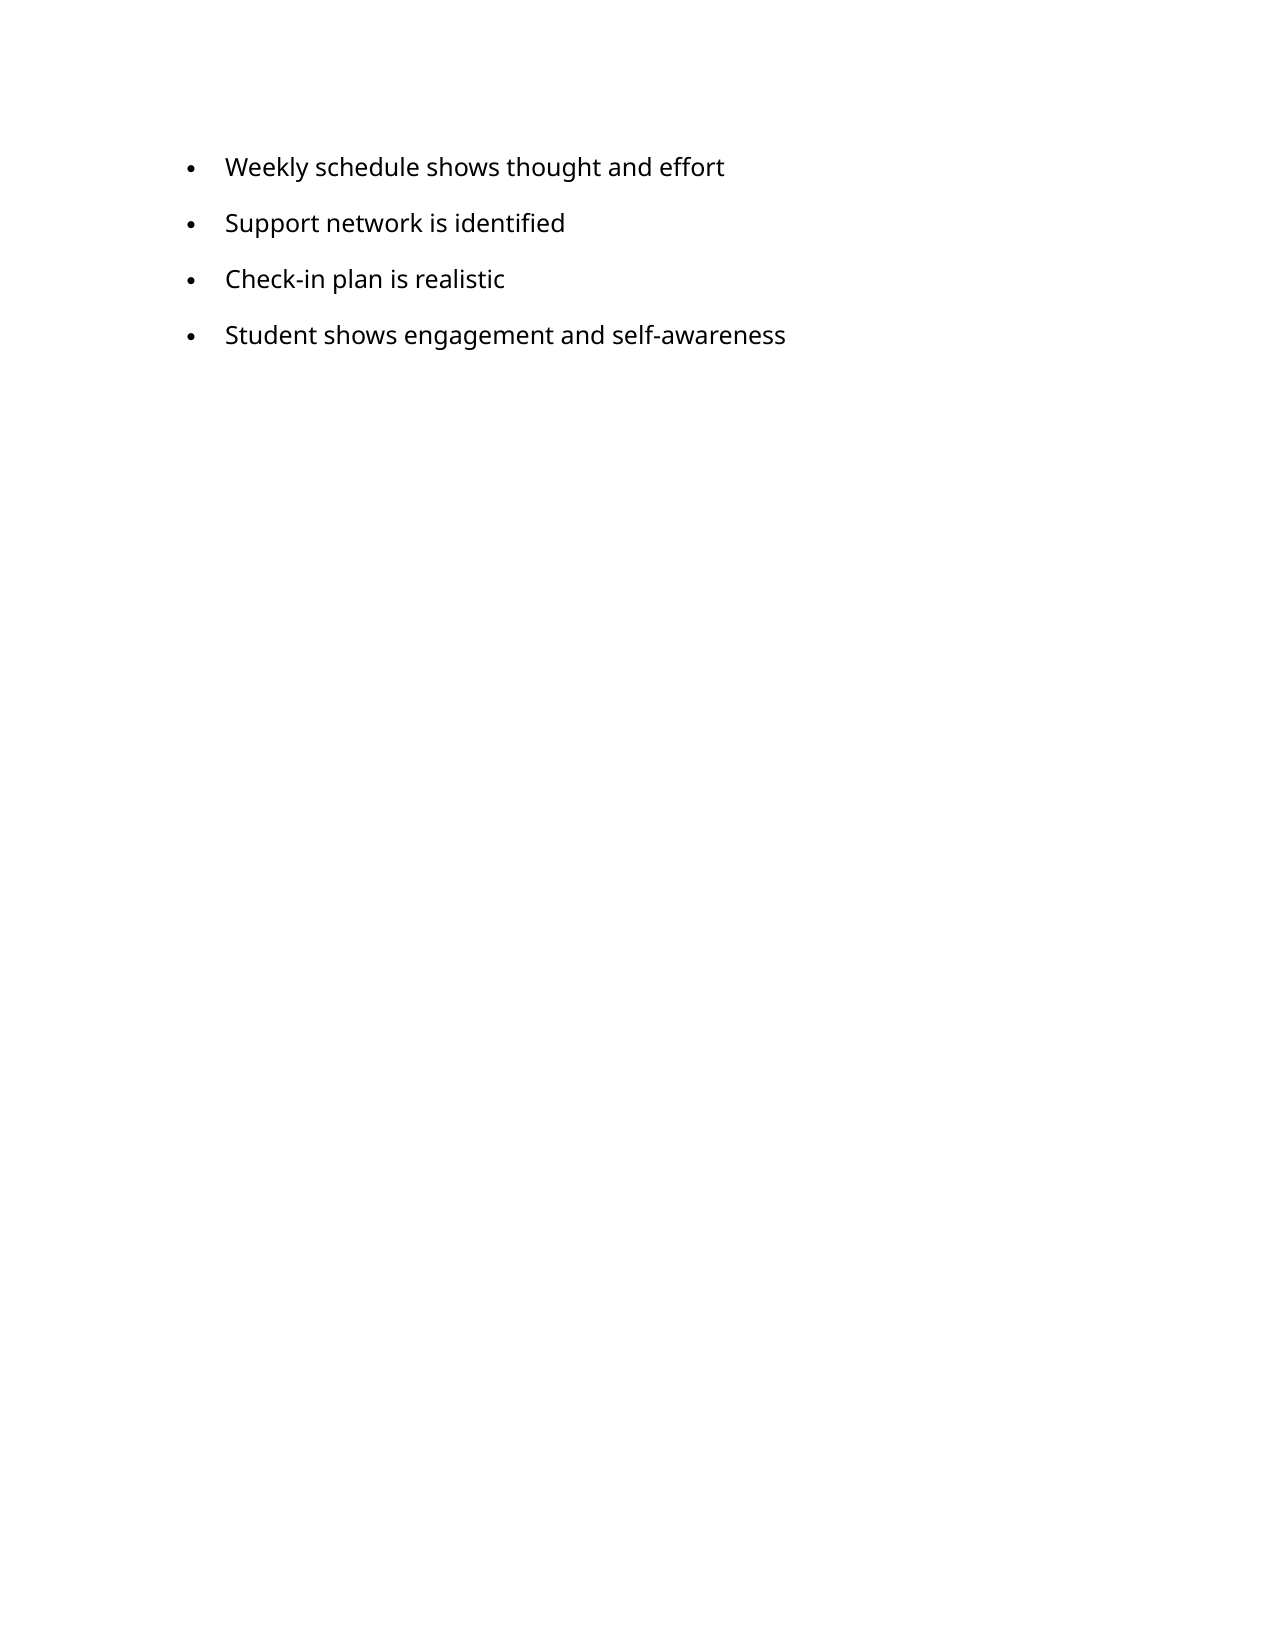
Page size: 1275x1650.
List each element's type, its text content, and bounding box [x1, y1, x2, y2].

list Check-in plan is realistic [187, 262, 1125, 296]
list Support network is identified [187, 206, 1125, 240]
list Weekly schedule shows thought and effort [187, 150, 1125, 184]
list Student shows engagement and self-awareness [187, 317, 1125, 352]
